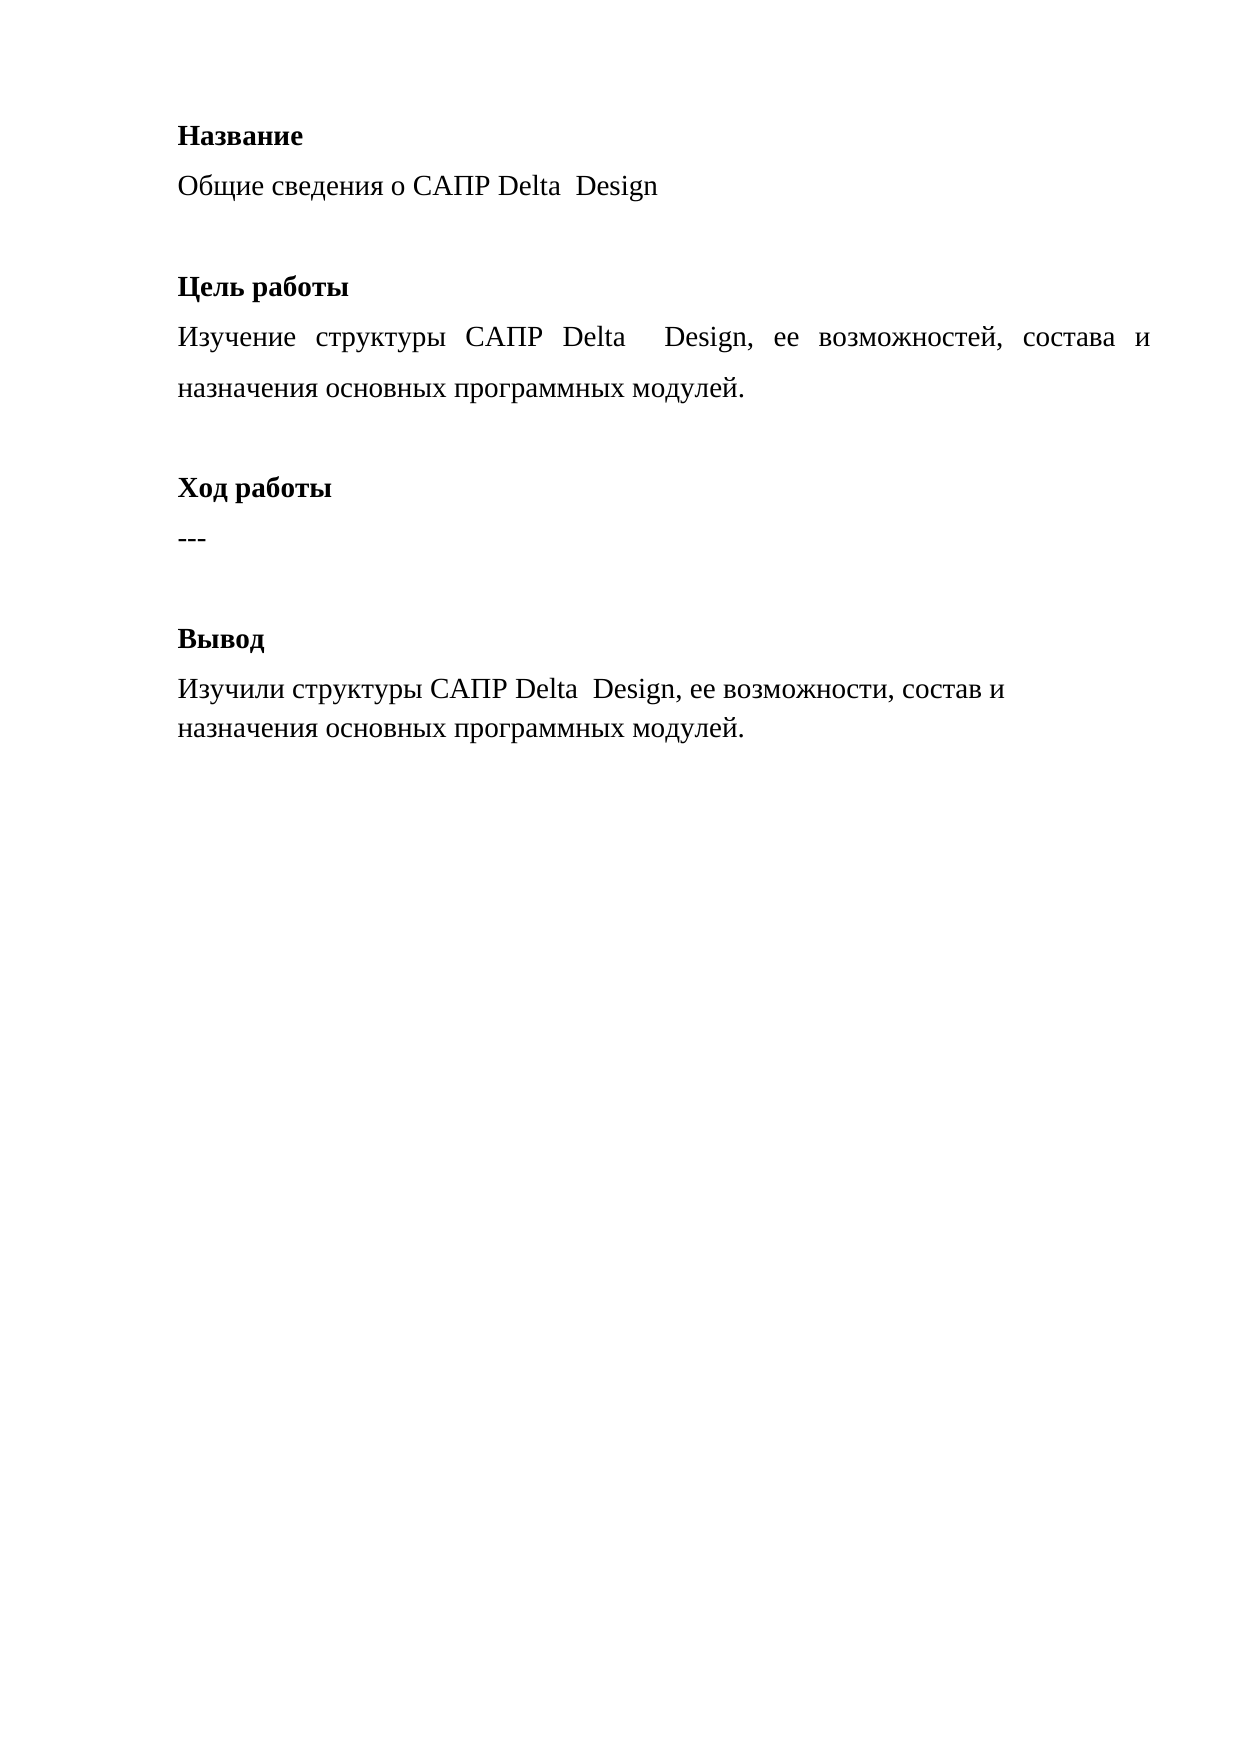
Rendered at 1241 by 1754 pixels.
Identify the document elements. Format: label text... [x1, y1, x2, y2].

text Ход работы [177, 470, 1152, 504]
text --- [177, 521, 1152, 554]
text Вывод [177, 621, 1152, 655]
text Цель работы [177, 269, 1152, 303]
text Общие сведения о САПР Delta Design [177, 168, 1152, 202]
text Изучили структуры САПР Delta Design, ее возможности, состав и назначения основных программных модулей. [177, 672, 1152, 744]
text Название [177, 118, 1152, 152]
text Изучение структуры САПР Delta Design, ее возможностей, состава и назначения основных программных модулей. [177, 319, 1152, 403]
